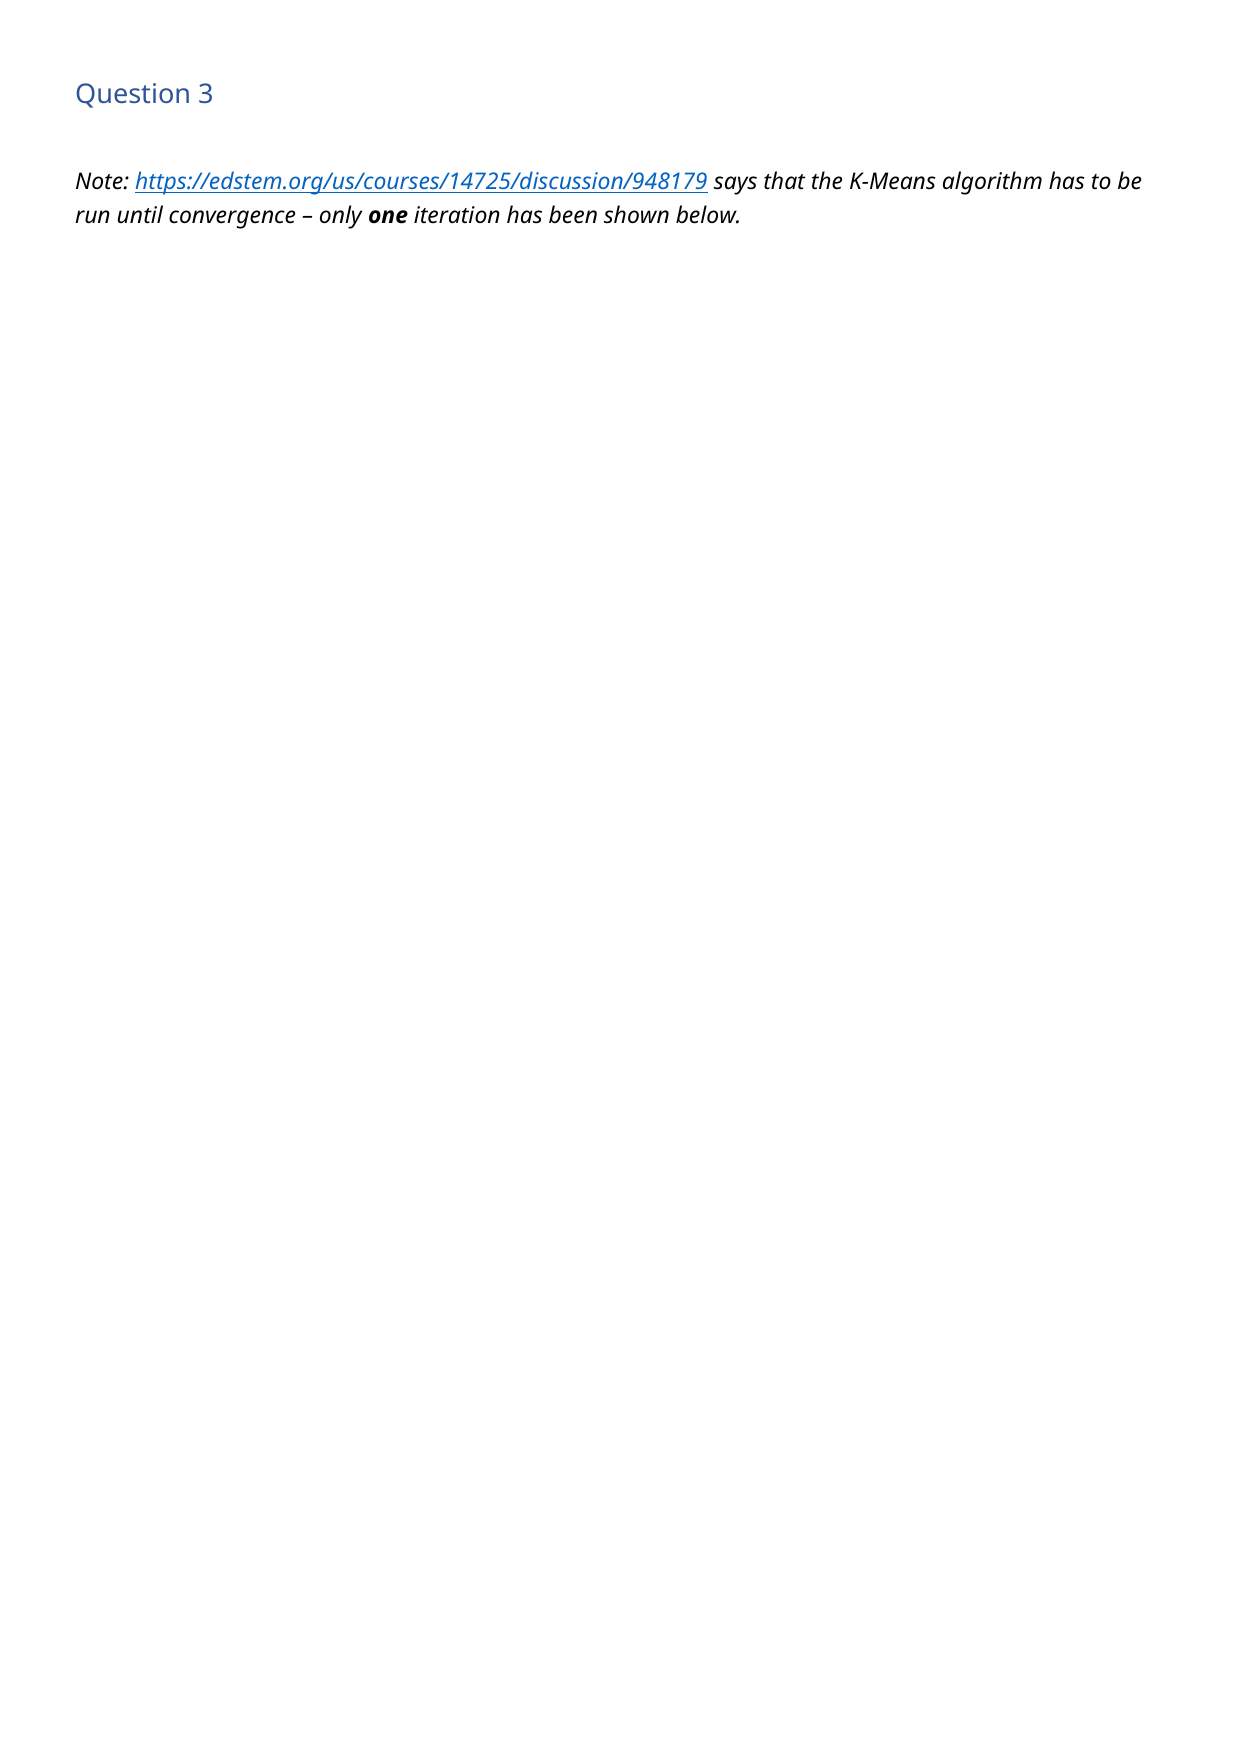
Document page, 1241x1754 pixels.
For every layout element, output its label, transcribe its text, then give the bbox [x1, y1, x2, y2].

subtitle Question 3 [75, 75, 1165, 112]
text Note: https://edstem.org/us/courses/14725/discussion/948179 says that the K-Means algorithm has to be run until convergence – only one iteration has been shown below. [75, 165, 1165, 230]
